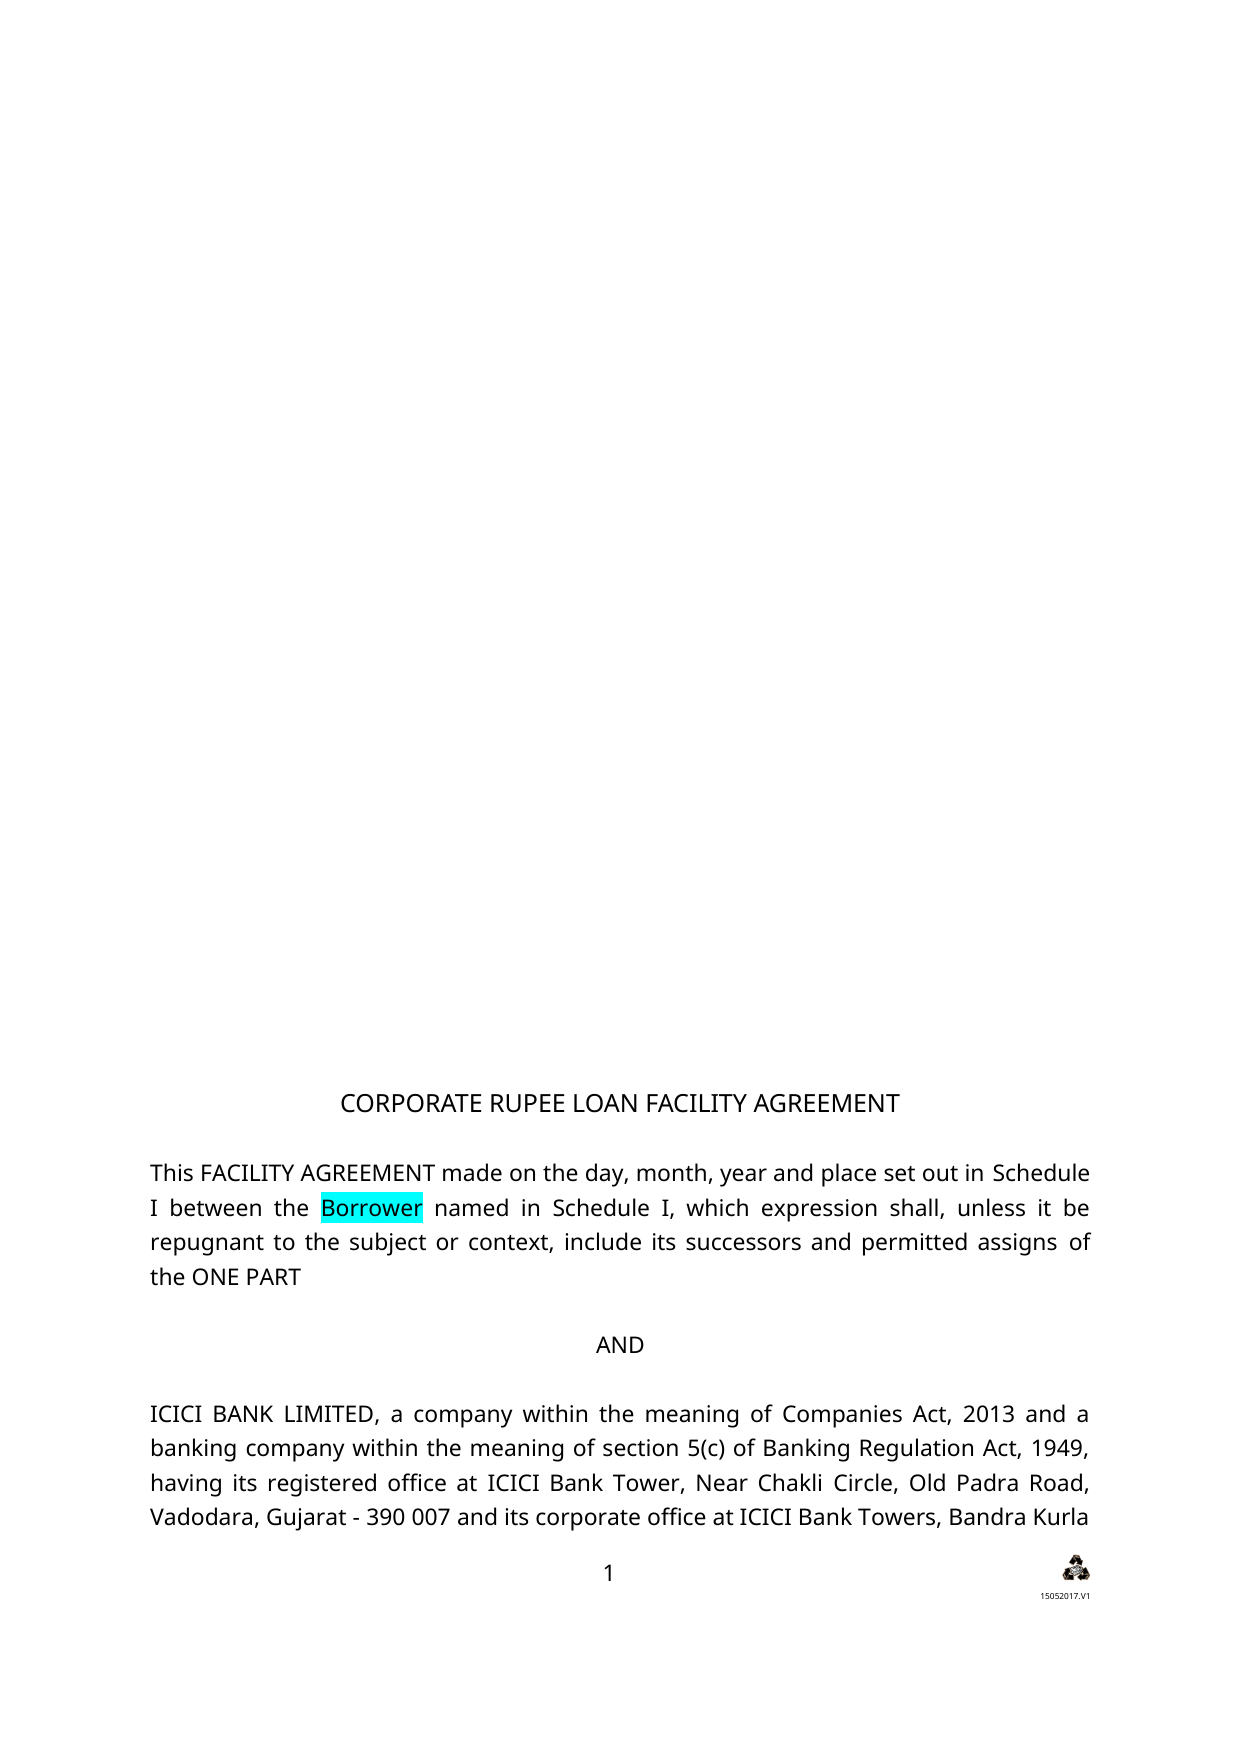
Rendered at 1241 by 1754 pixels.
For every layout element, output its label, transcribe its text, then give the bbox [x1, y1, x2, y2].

text AND [150, 1329, 1090, 1361]
text This FACILITY AGREEMENT made on the day, month, year and place set out in Schedule I between the Borrower named in Schedule I, which expression shall, unless it be repugnant to the subject or context, include its successors and permitted assigns of the ONE PART [150, 1157, 1090, 1292]
subtitle CORPORATE RUPEE LOAN FACILITY AGREEMENT [150, 1086, 1090, 1120]
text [150, 1398, 1090, 1532]
